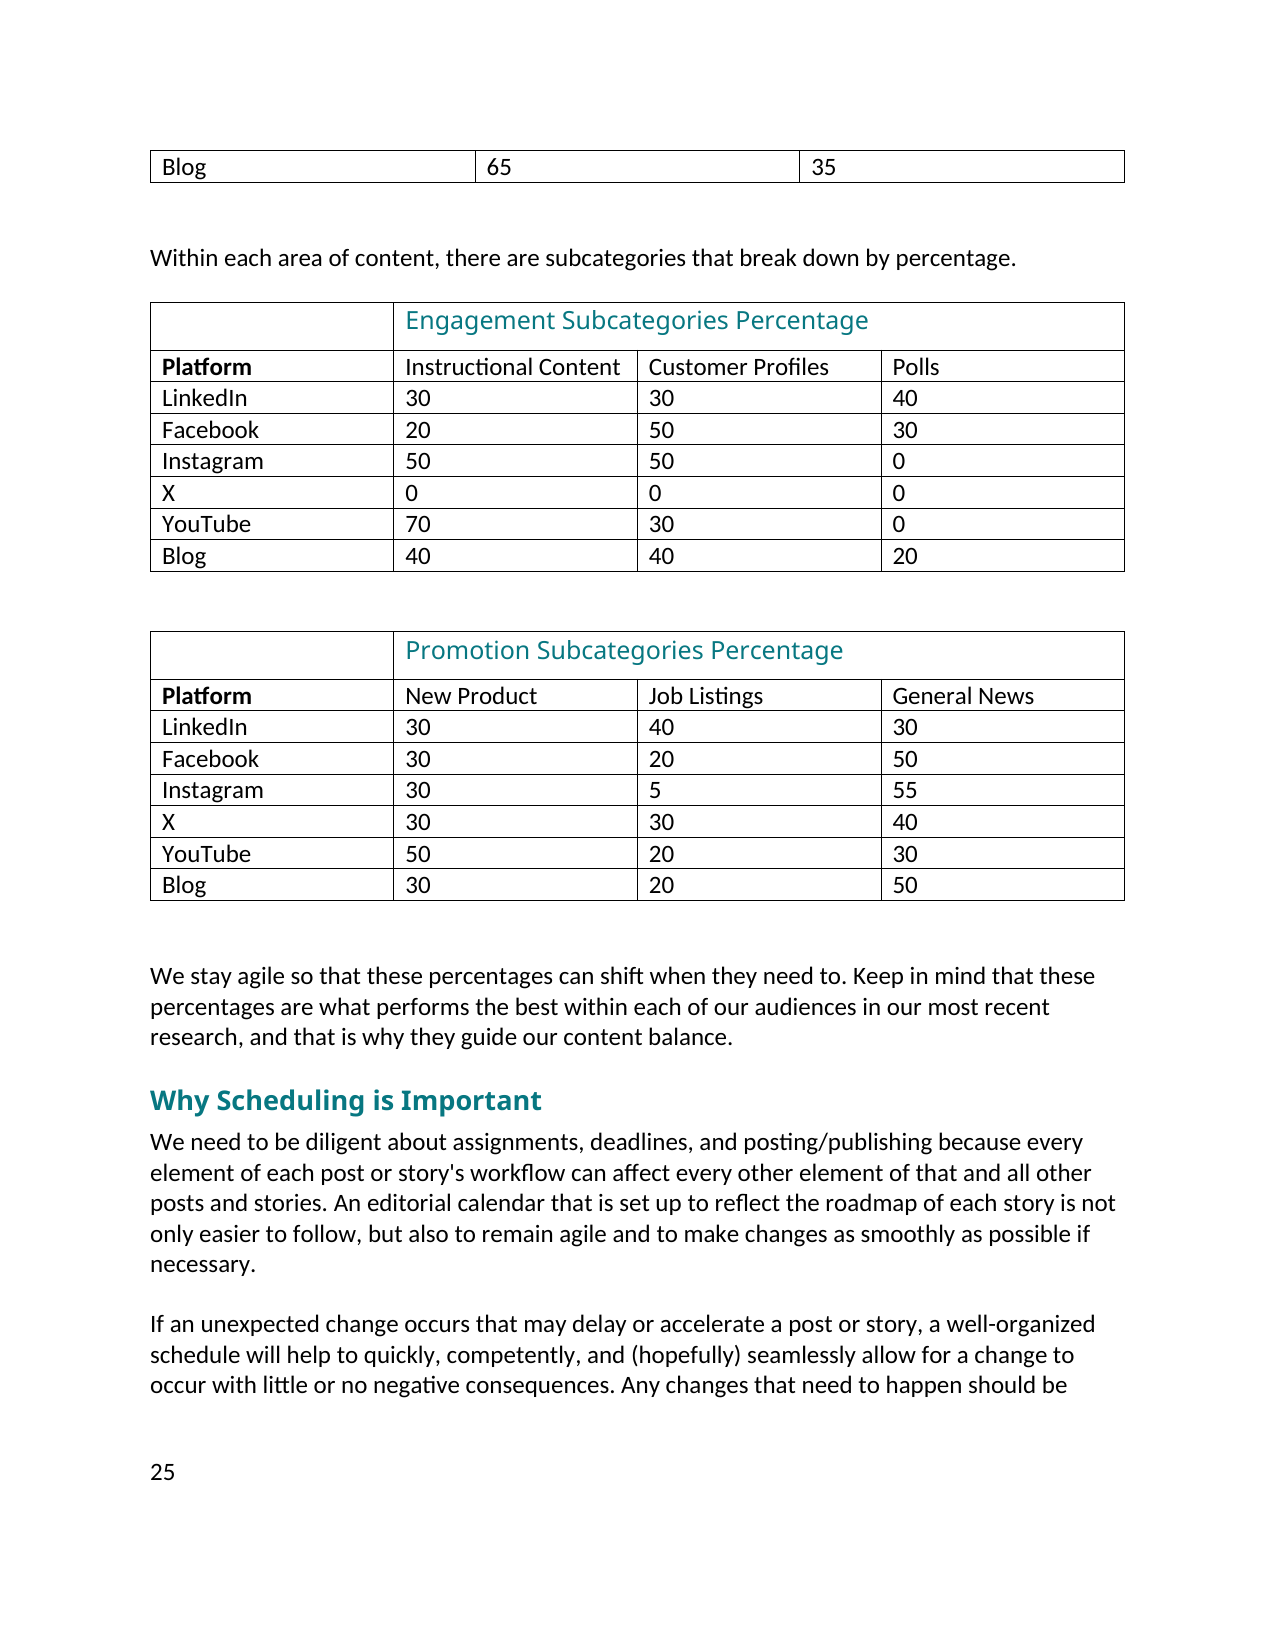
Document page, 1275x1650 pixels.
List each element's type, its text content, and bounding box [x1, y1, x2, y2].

table_cell 30 [882, 414, 1124, 444]
table_cell 30 [638, 509, 881, 539]
table_cell 50 [638, 445, 881, 476]
table_cell 20 [638, 838, 881, 868]
table_cell 30 [638, 382, 881, 413]
table_cell 35 [800, 151, 1124, 182]
table_cell Facebook [151, 414, 393, 444]
table_cell 0 [882, 477, 1124, 507]
table_cell 40 [394, 540, 637, 571]
table_cell Instructional Content [394, 351, 637, 381]
table_cell Blog [151, 151, 475, 182]
table_cell X [151, 806, 393, 837]
table_cell 5 [638, 775, 881, 805]
table_cell 40 [638, 540, 881, 571]
table_cell 40 [638, 711, 881, 742]
table_cell 0 [638, 477, 881, 507]
table_cell 50 [394, 445, 637, 476]
table_cell 30 [394, 382, 637, 413]
table_cell Customer Profiles [638, 351, 881, 381]
table_cell 0 [394, 477, 637, 507]
table_cell LinkedIn [151, 382, 393, 413]
table_header [151, 632, 393, 679]
table_cell 30 [394, 711, 637, 742]
table_cell 50 [882, 869, 1124, 900]
table_cell 20 [882, 540, 1124, 571]
text We need to be diligent about assignments, deadlines, and posting/publishing because every element of each post or story's workflow can affect every other element of that and all other posts and stories. An editorial calendar that is set up to reflect the roadmap of each story is not only easier to follow, but also to remain agile and to make changes as smoothly as possible if necessary. [150, 1126, 1125, 1279]
table_cell 30 [394, 743, 637, 773]
table_cell 40 [882, 382, 1124, 413]
table_cell 40 [882, 806, 1124, 837]
table_cell 30 [394, 806, 637, 837]
table_header Engagement Subcategories Percentage [394, 303, 1124, 349]
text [150, 1308, 1125, 1400]
table_cell 0 [882, 509, 1124, 539]
table_cell 30 [882, 711, 1124, 742]
table_cell Platform [151, 351, 393, 381]
table_cell 70 [394, 509, 637, 539]
table_cell 20 [638, 869, 881, 900]
table_cell Blog [151, 540, 393, 571]
table_cell 30 [638, 806, 881, 837]
table_cell 30 [394, 869, 637, 900]
table_cell YouTube [151, 509, 393, 539]
table_cell 55 [882, 775, 1124, 805]
table_cell Facebook [151, 743, 393, 773]
table_cell General News [882, 680, 1124, 710]
table_cell Polls [882, 351, 1124, 381]
table_cell Platform [151, 680, 393, 710]
table_cell 20 [638, 743, 881, 773]
text We stay agile so that these percentages can shift when they need to. Keep in mind that these percentages are what performs the best within each of our audiences in our most recent research, and that is why they guide our content balance. [150, 961, 1125, 1052]
table_cell Instagram [151, 445, 393, 476]
table_cell Job Listings [638, 680, 881, 710]
table_header Promotion Subcategories Percentage [394, 632, 1124, 679]
table_cell 50 [638, 414, 881, 444]
table_cell 20 [394, 414, 637, 444]
table_cell 50 [394, 838, 637, 868]
text Within each area of content, there are subcategories that break down by percentage. [150, 242, 1125, 273]
table_cell X [151, 477, 393, 507]
table_cell 0 [882, 445, 1124, 476]
table_cell New Product [394, 680, 637, 710]
table_cell YouTube [151, 838, 393, 868]
table_cell 65 [476, 151, 799, 182]
table_cell LinkedIn [151, 711, 393, 742]
table_cell 50 [882, 743, 1124, 773]
table_cell Instagram [151, 775, 393, 805]
subtitle Why Scheduling is Important [150, 1081, 1125, 1118]
table_cell 30 [882, 838, 1124, 868]
table_cell Blog [151, 869, 393, 900]
table_cell 30 [394, 775, 637, 805]
table_header [151, 303, 393, 349]
